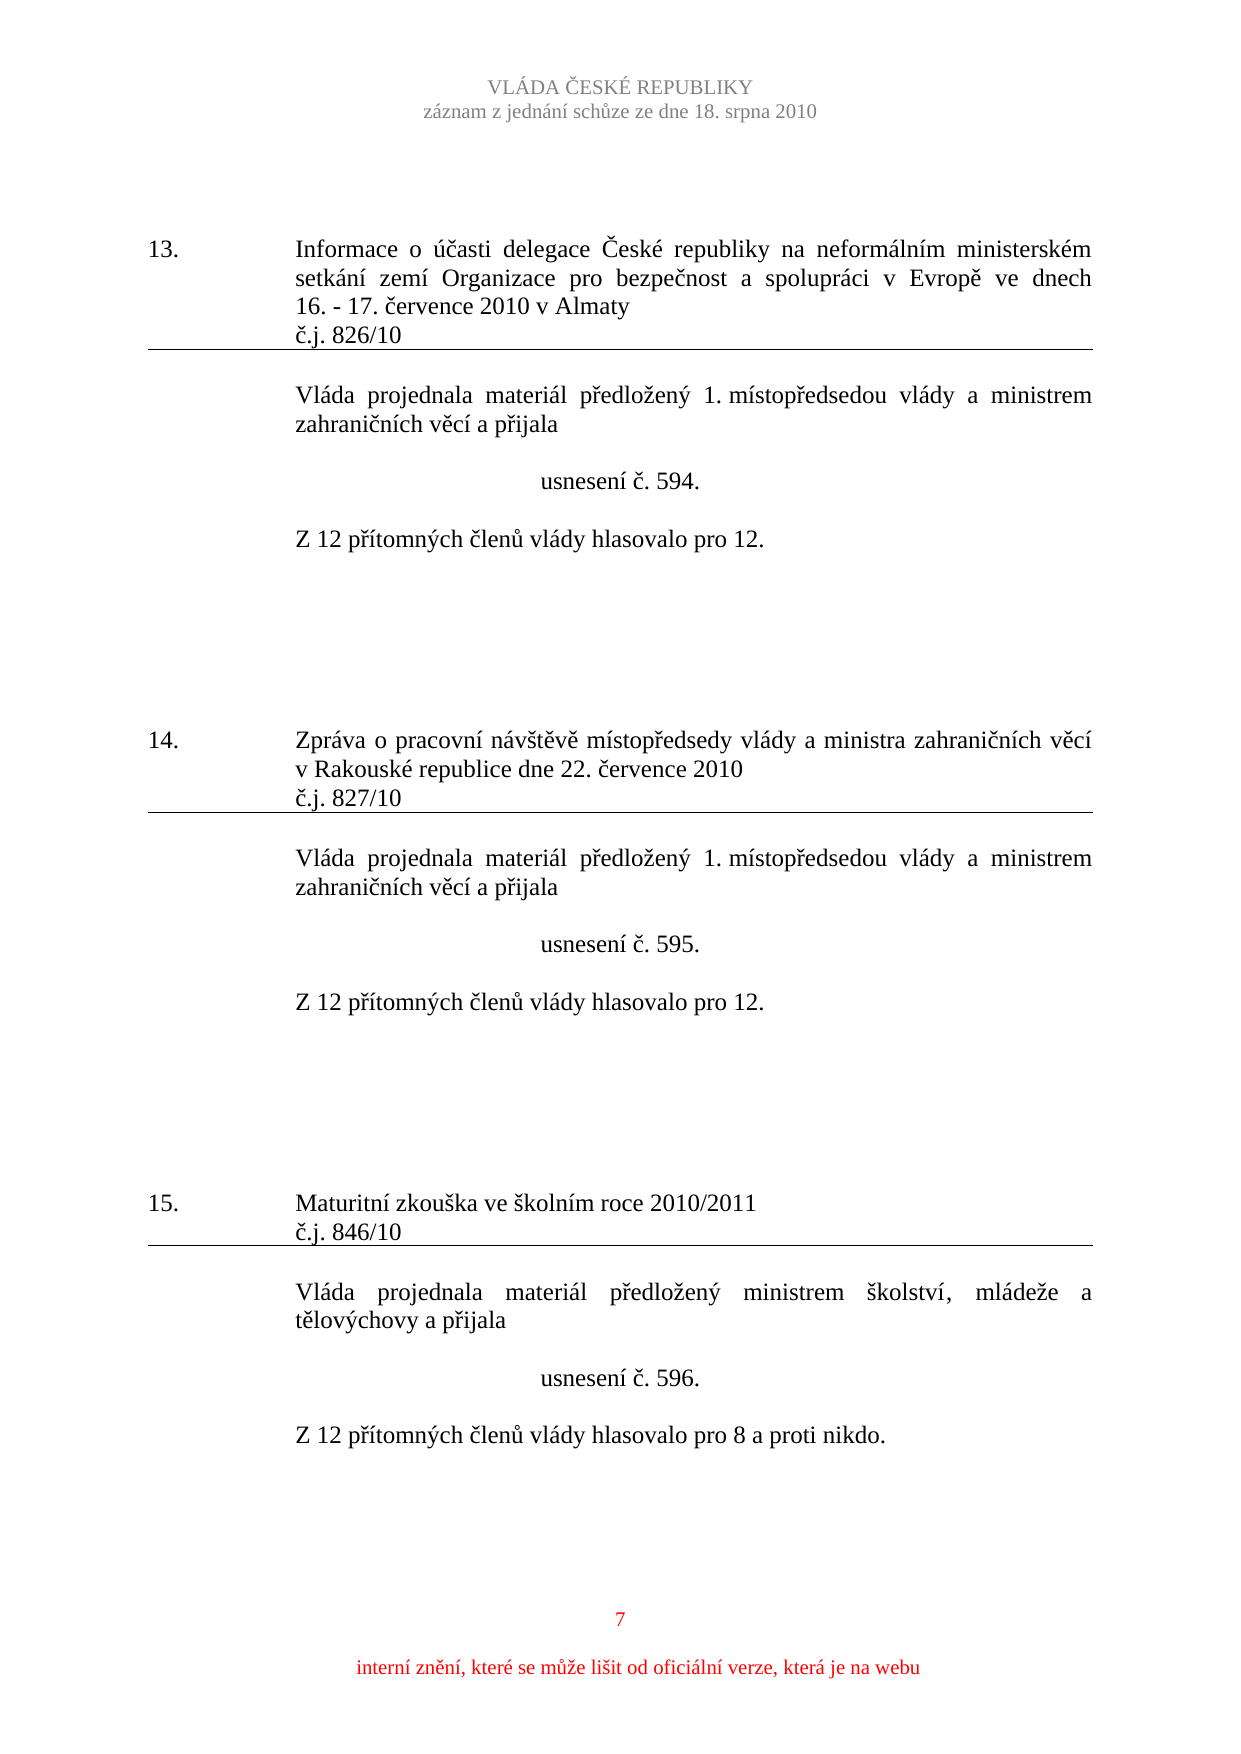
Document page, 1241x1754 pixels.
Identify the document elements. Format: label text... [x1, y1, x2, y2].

text Vláda projednala materiál předložený 1. místopředsedou vlády a ministrem zahraničních věcí a přijala [148, 380, 1093, 438]
text usnesení č. 596. [148, 1363, 1093, 1392]
text č.j. 846/10 [148, 1217, 1093, 1245]
text č.j. 826/10 [148, 320, 1093, 349]
text Vláda projednala materiál předložený ministrem školství‚ mládeže a tělovýchovy a přijala [148, 1277, 1093, 1334]
text Z 12 přítomných členů vlády hlasovalo pro 12. [148, 524, 1093, 553]
text Z 12 přítomných členů vlády hlasovalo pro 8 a proti nikdo. [148, 1420, 1093, 1449]
text 15. Maturitní zkouška ve školním roce 2010/2011 [148, 1188, 1093, 1217]
text 13. Informace o účasti delegace České republiky na neformálním ministerském setkání zemí Organizace pro bezpečnost a spolupráci v Evropě ve dnech 16. - 17. července 2010 v Almaty [148, 234, 1093, 320]
text Vláda projednala materiál předložený 1. místopředsedou vlády a ministrem zahraničních věcí a přijala [148, 843, 1093, 900]
text Z 12 přítomných členů vlády hlasovalo pro 12. [148, 987, 1093, 1015]
text č.j. 827/10 [148, 783, 1093, 811]
text usnesení č. 595. [148, 929, 1093, 958]
text 14. Zpráva o pracovní návštěvě místopředsedy vlády a ministra zahraničních věcí v Rakouské republice dne 22. července 2010 [148, 725, 1093, 783]
text usnesení č. 594. [148, 466, 1093, 495]
